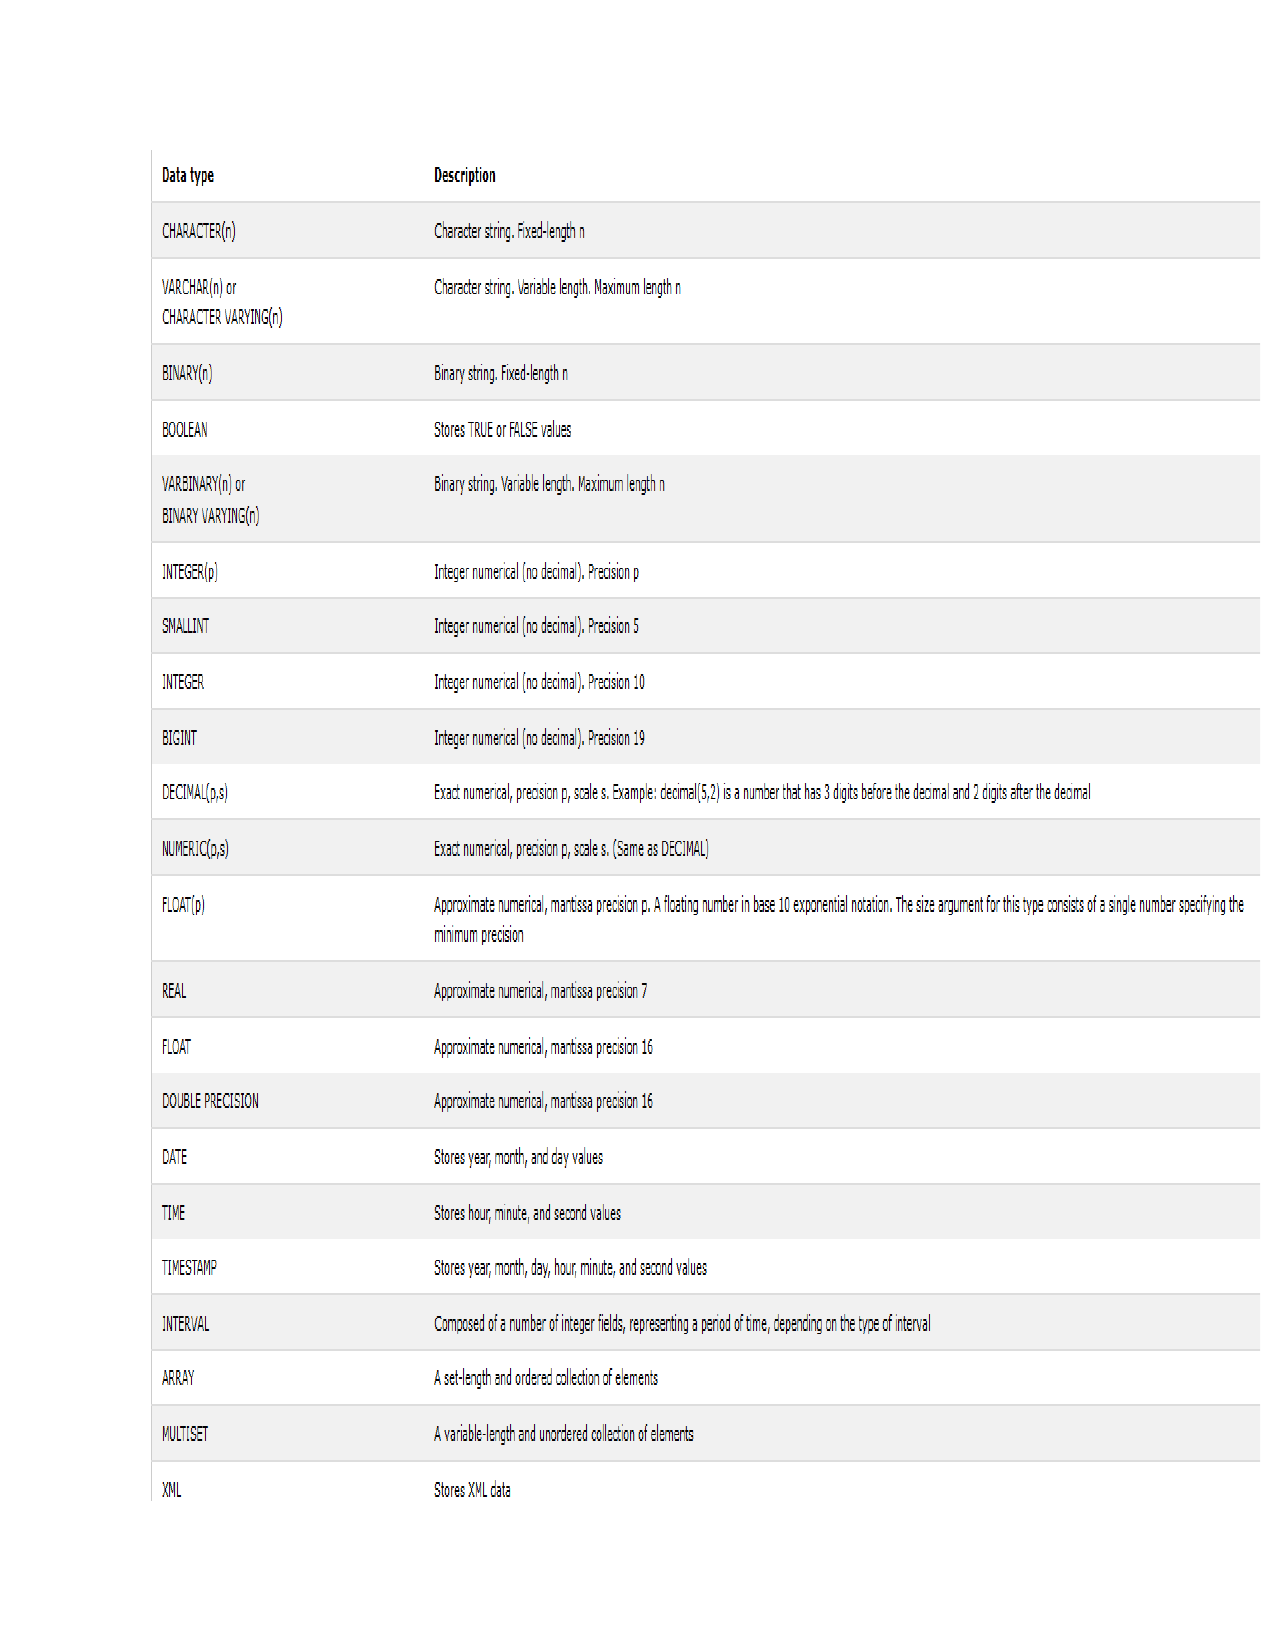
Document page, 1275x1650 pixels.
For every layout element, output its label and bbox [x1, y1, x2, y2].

picture [150, 150, 1261, 1501]
